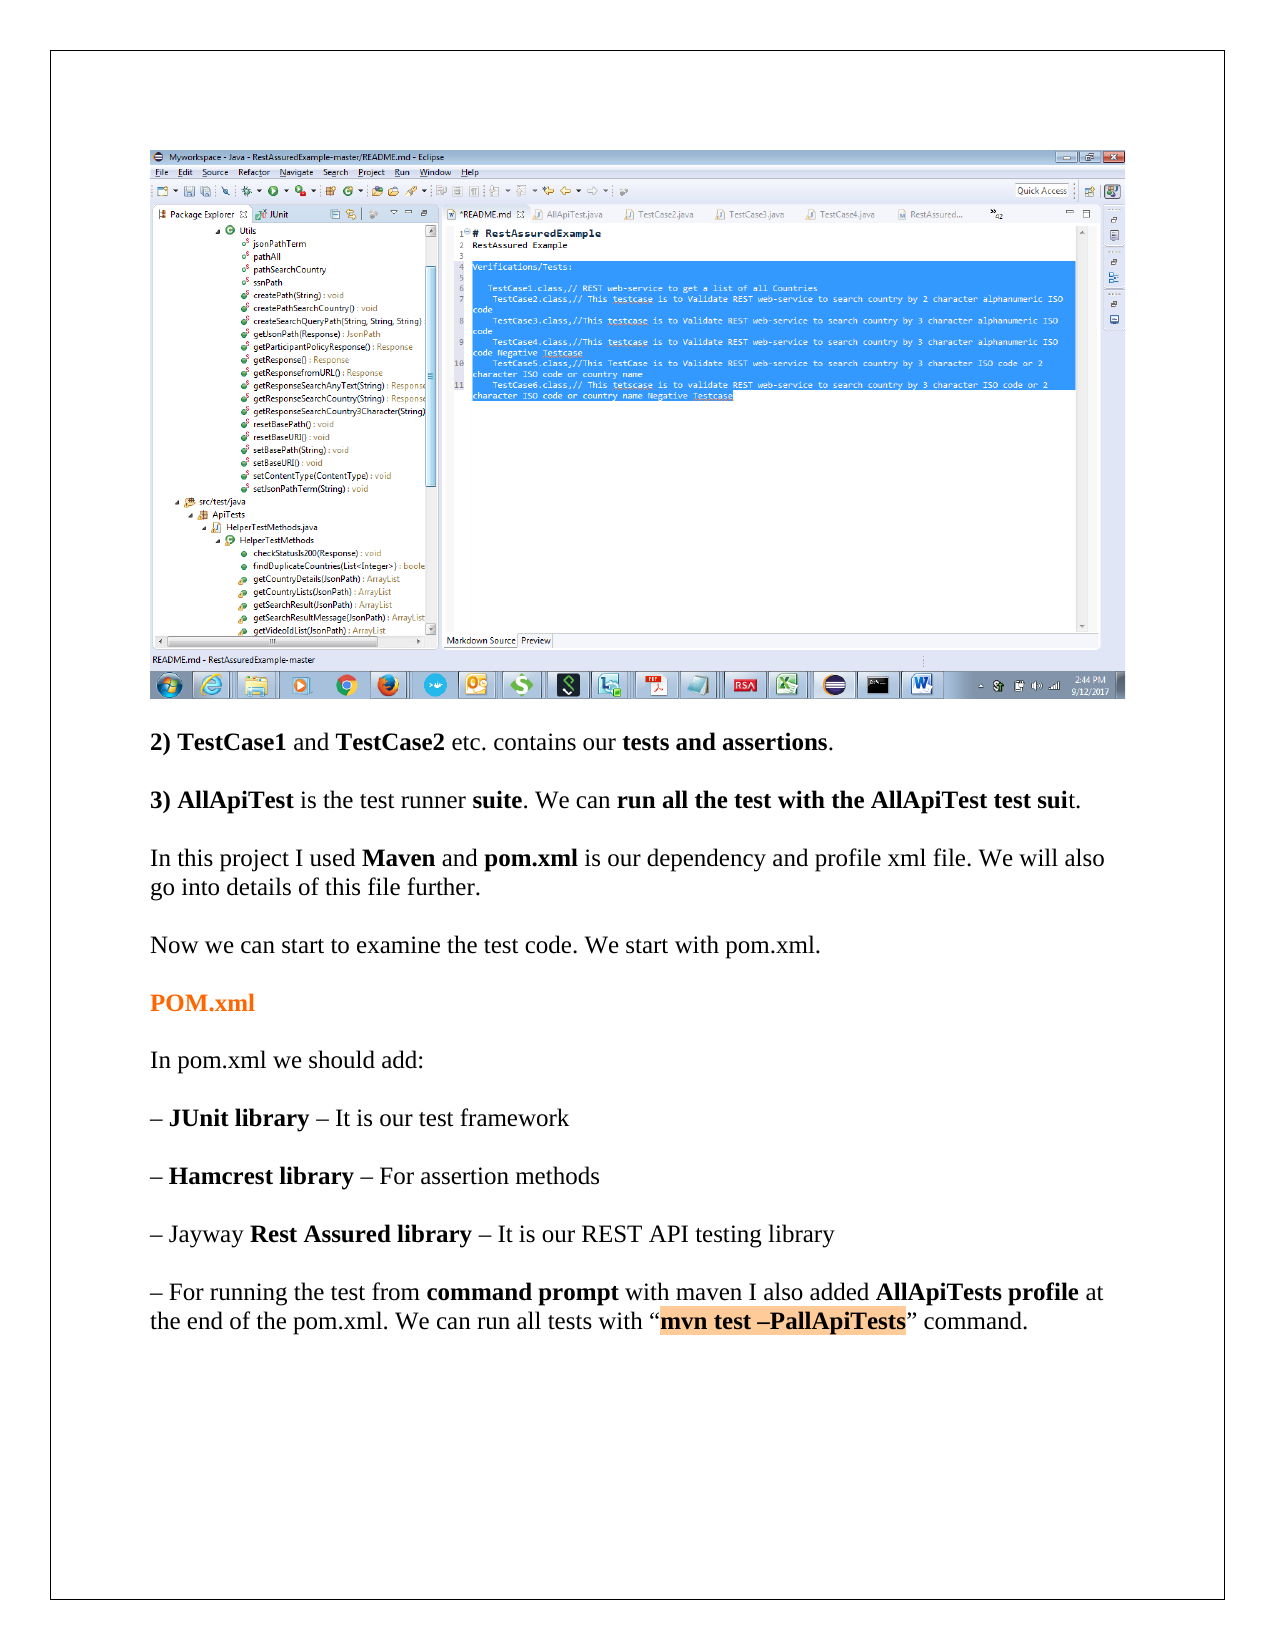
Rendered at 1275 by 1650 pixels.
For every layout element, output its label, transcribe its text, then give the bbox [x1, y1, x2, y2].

text – For running the test from command prompt with maven I also added AllApiTests profile at the end of the pom.xml. We can run all tests with “mvn test –PallApiTests” command. [150, 1277, 1125, 1335]
text Now we can start to examine the test code. We start with pom.xml. [150, 930, 1125, 958]
text – Jayway Rest Assured library – It is our REST API testing library [150, 1219, 1125, 1248]
text POM.xml [150, 988, 1125, 1016]
text In pom.xml we should add: [150, 1046, 1125, 1074]
picture [150, 150, 1125, 699]
text In this project I used Maven and pom.xml is our dependency and profile xml file. We will also go into details of this file further. [150, 843, 1125, 901]
text 3) AllApiTest is the test runner suite. We can run all the test with the AllApiTest test suit. [150, 785, 1125, 814]
text 2) TestCase1 and TestCase2 etc. contains our tests and assertions. [150, 727, 1125, 756]
text – JUnit library – It is our test framework [150, 1103, 1125, 1132]
text – Hamcrest library – For assertion methods [150, 1161, 1125, 1190]
